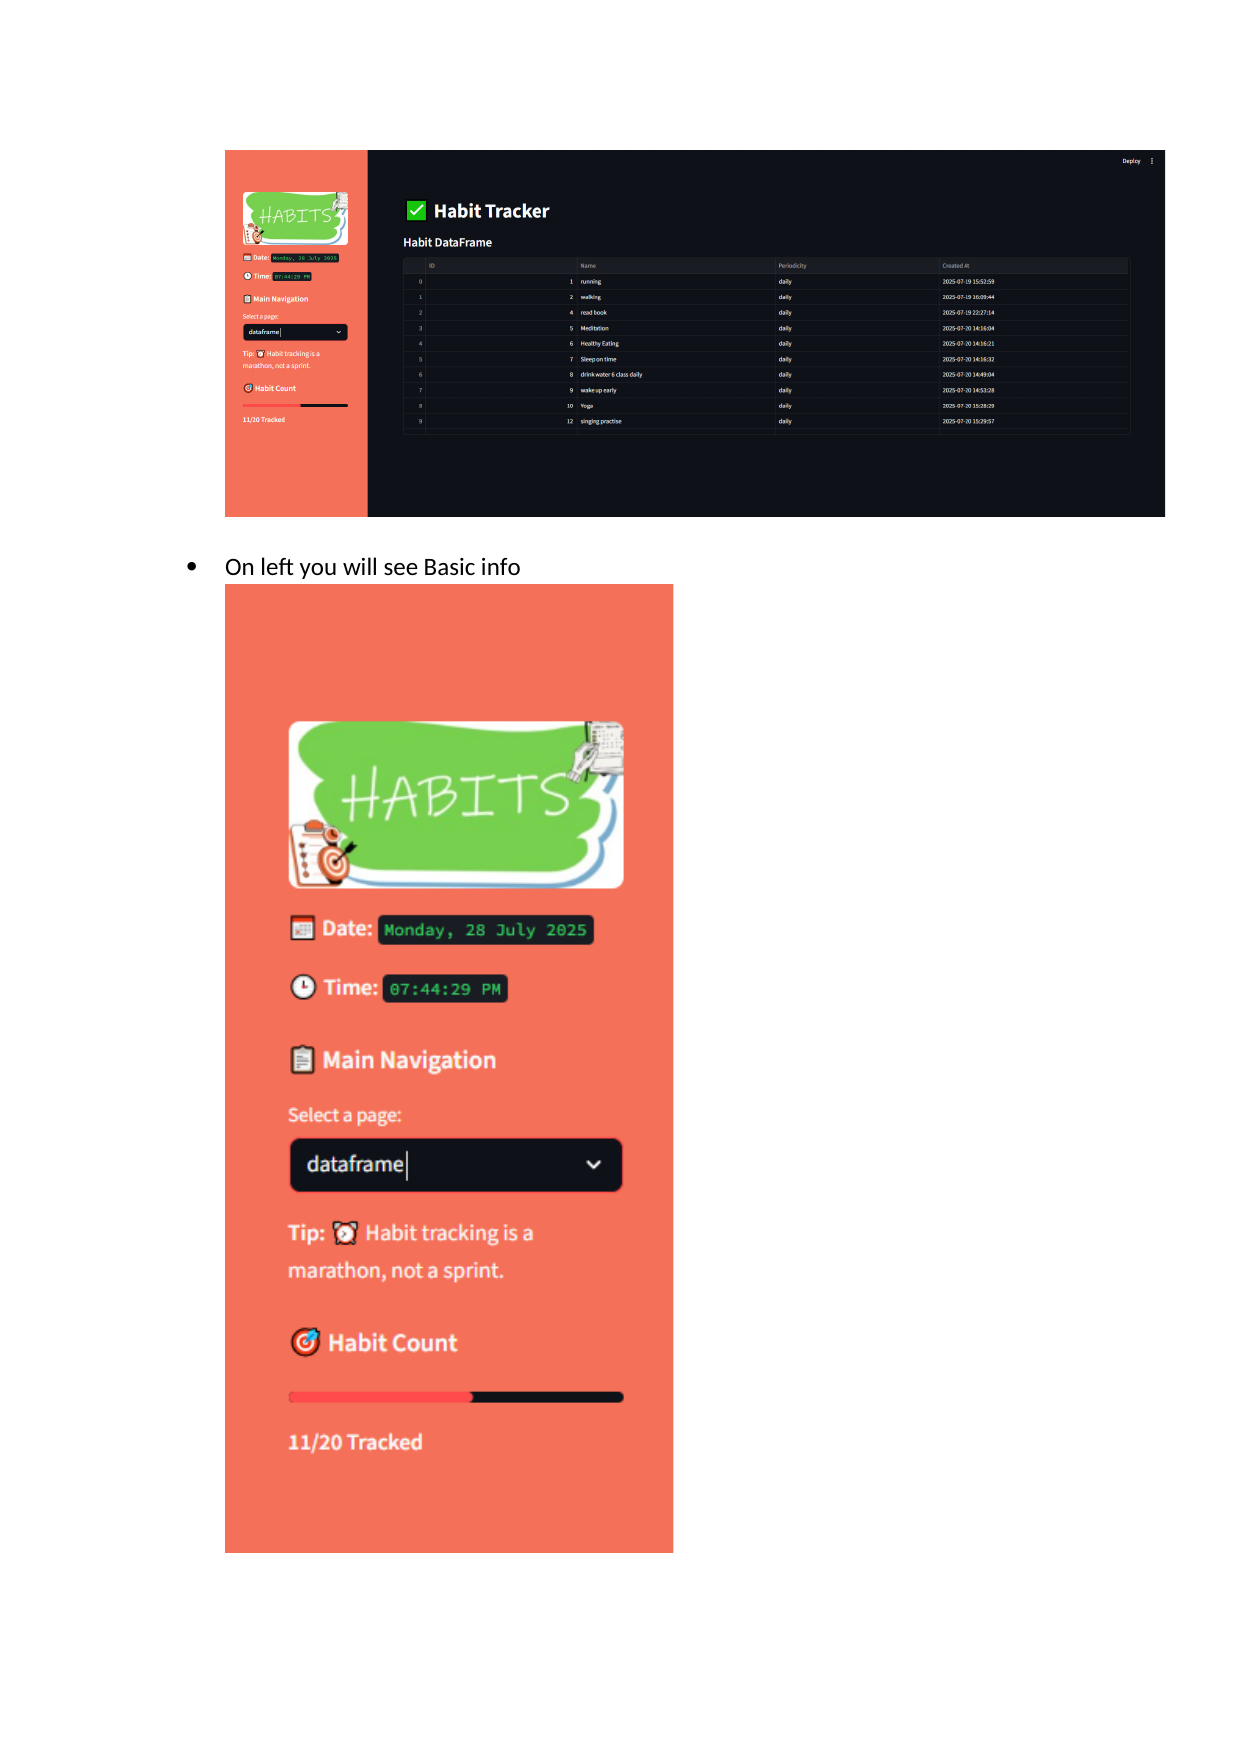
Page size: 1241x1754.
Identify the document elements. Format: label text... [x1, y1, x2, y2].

picture [225, 584, 674, 1553]
picture [225, 150, 1166, 517]
list On left you will see Basic info [187, 551, 1090, 582]
